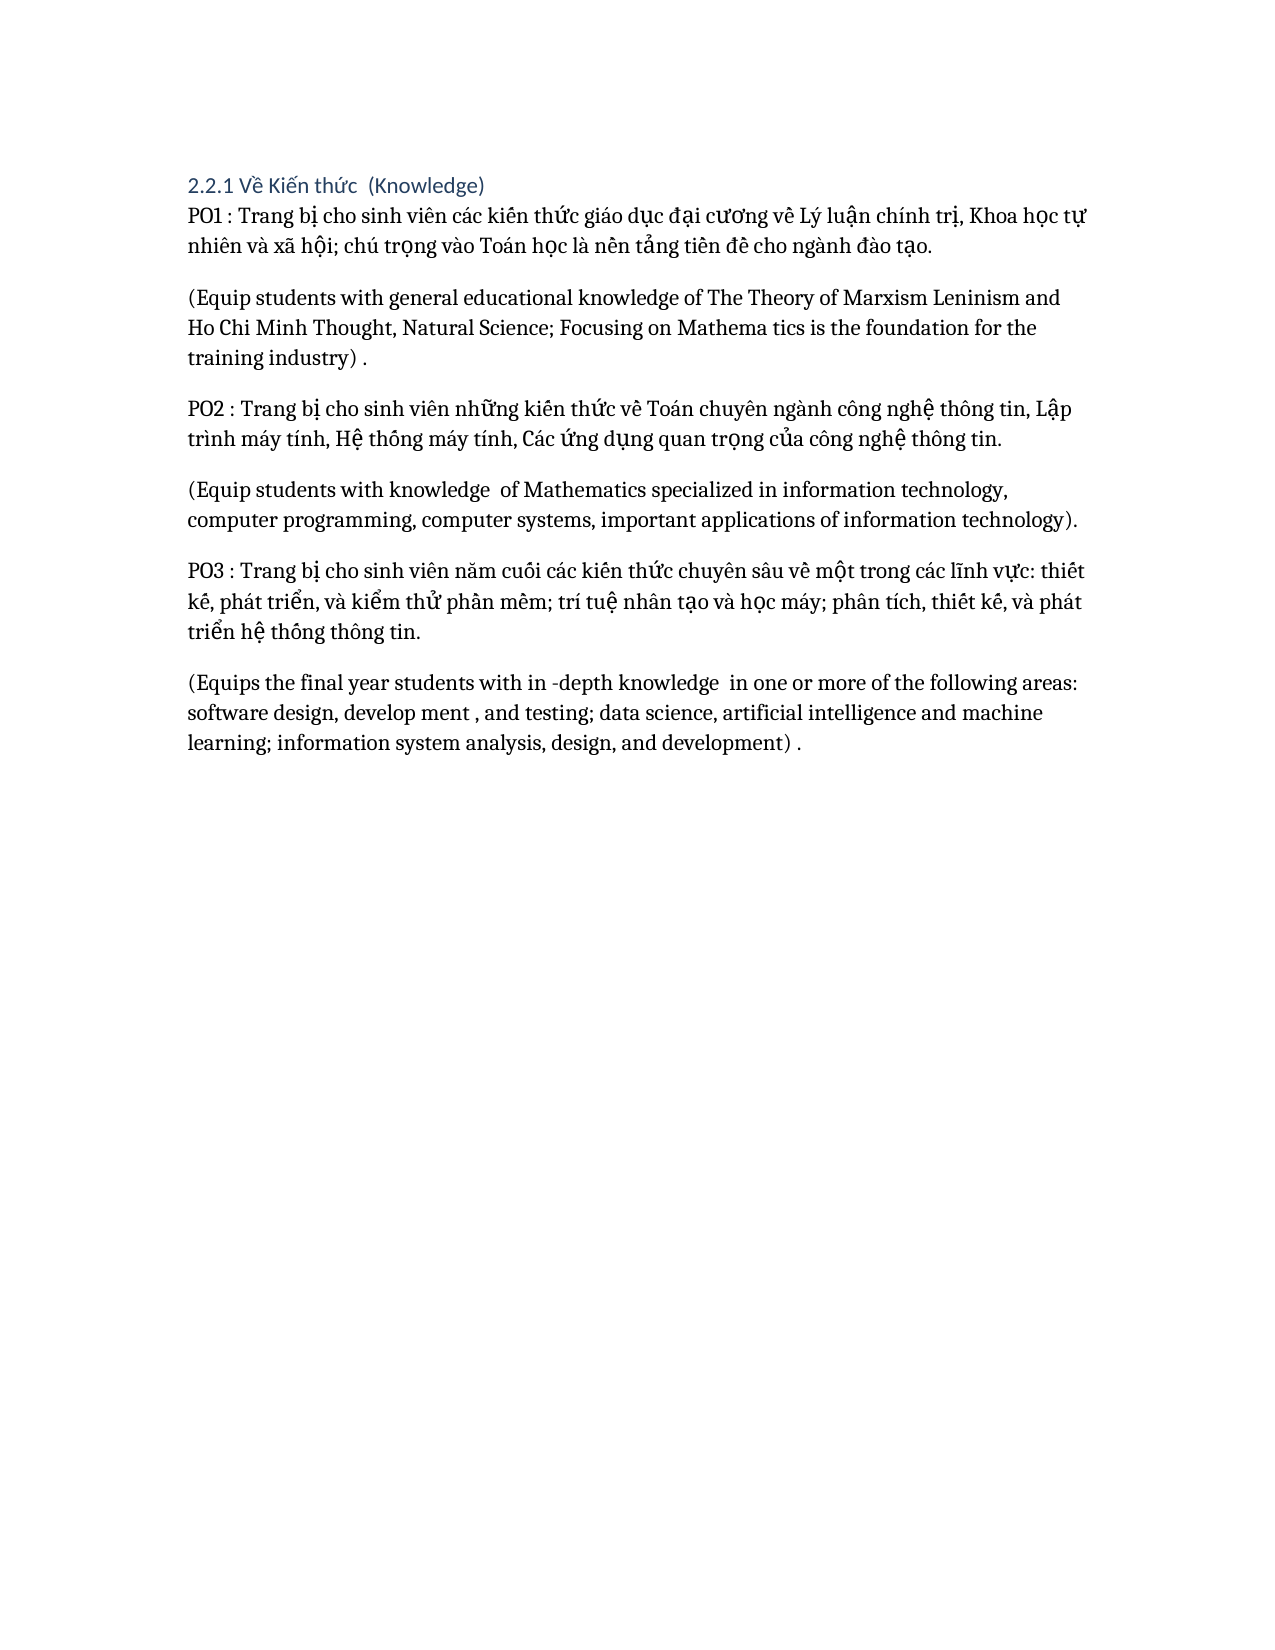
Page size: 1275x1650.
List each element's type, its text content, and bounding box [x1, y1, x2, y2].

subtitle 2.2.1 Về Kiến thức (Knowledge) [187, 171, 1087, 199]
text PO1 : Trang bị cho sinh viên các kiến thức giáo dục đại cương về Lý luận chính trị, Khoa học tự nhiên và xã hội; chú trọng vào Toán học là nền tảng tiền đề cho ngành đào tạo. [187, 203, 1087, 259]
text PO2 : Trang bị cho sinh viên những kiến thức về Toán chuyên ngành công nghệ thông tin, Lập trình máy tính, Hệ thống máy tính, Các ứng dụng quan trọng của công nghệ thông tin. [187, 396, 1087, 452]
text (Equips the final year students with in -depth knowledge in one or more of the following areas: software design, develop ment , and testing; data science, artificial intelligence and machine learning; information system analysis, design, and development) . [187, 670, 1087, 756]
text (Equip students with knowledge of Mathematics specialized in information technology, computer programming, computer systems, important applications of information technology). [187, 477, 1087, 533]
text PO3 : Trang bị cho sinh viên năm cuối các kiến thức chuyên sâu về một trong các lĩnh vực: thiết kế, phát triển, và kiểm thử phần mềm; trí tuệ nhân tạo và học máy; phân tích, thiết kế, và phát triển hệ thống thông tin. [187, 558, 1087, 645]
text (Equip students with general educational knowledge of The Theory of Marxism Leninism and Ho Chi Minh Thought, Natural Science; Focusing on Mathema tics is the foundation for the training industry) . [187, 284, 1087, 371]
